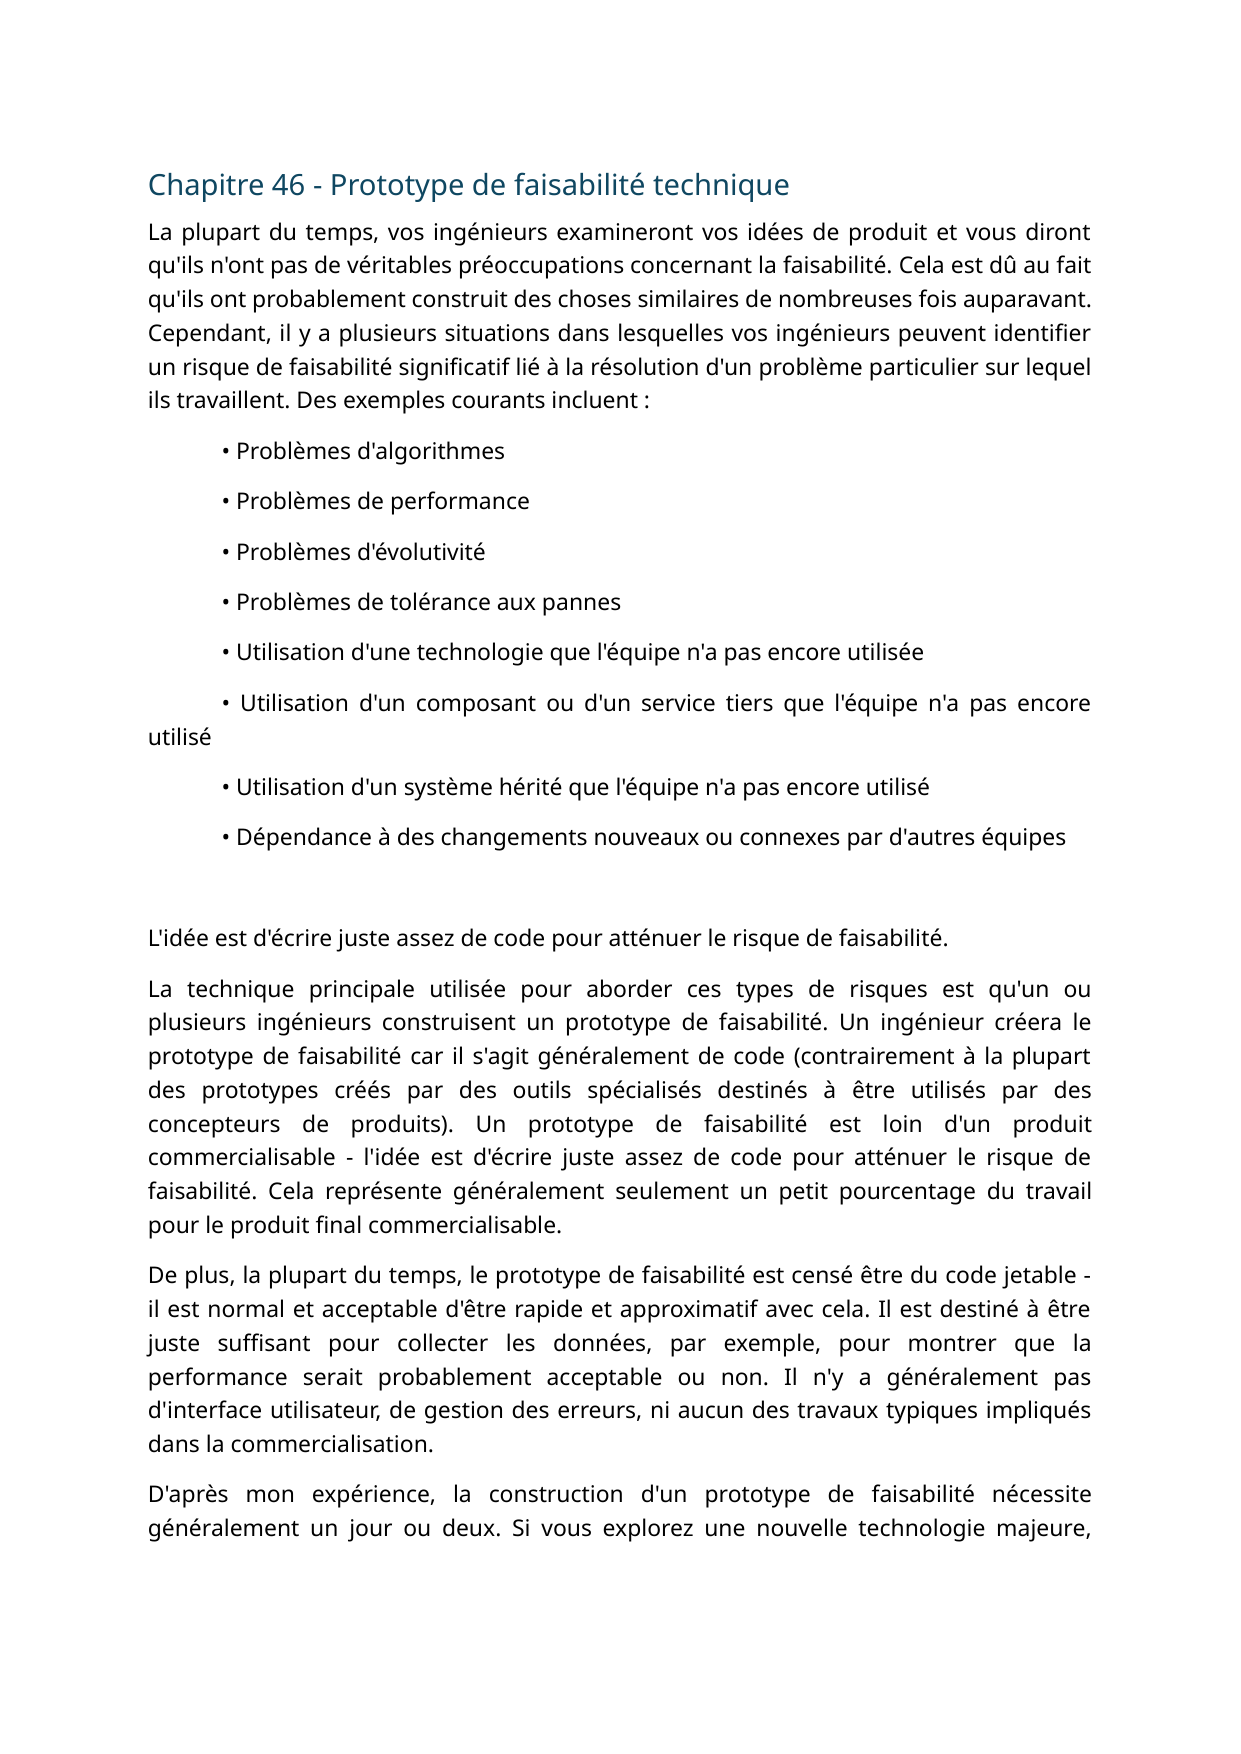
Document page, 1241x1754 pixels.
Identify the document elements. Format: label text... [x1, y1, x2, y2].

text • Problèmes d'évolutivité [148, 535, 1093, 567]
text • Problèmes de performance [148, 485, 1093, 516]
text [148, 1478, 1093, 1543]
text • Dépendance à des changements nouveaux ou connexes par d'autres équipes [148, 821, 1093, 852]
text • Utilisation d'une technologie que l'équipe n'a pas encore utilisée [148, 636, 1093, 667]
text La plupart du temps, vos ingénieurs examineront vos idées de produit et vous diront qu'ils n'ont pas de véritables préoccupations concernant la faisabilité. Cela est dû au fait qu'ils ont probablement construit des choses similaires de nombreuses fois auparavant. Cependant, il y a plusieurs situations dans lesquelles vos ingénieurs peuvent identifier un risque de faisabilité significatif lié à la résolution d'un problème particulier sur lequel ils travaillent. Des exemples courants incluent : [148, 215, 1093, 415]
text De plus, la plupart du temps, le prototype de faisabilité est censé être du code jetable - il est normal et acceptable d'être rapide et approximatif avec cela. Il est destiné à être juste suffisant pour collecter les données, par exemple, pour montrer que la performance serait probablement acceptable ou non. Il n'y a généralement pas d'interface utilisateur, de gestion des erreurs, ni aucun des travaux typiques impliqués dans la commercialisation. [148, 1259, 1093, 1459]
subtitle Chapitre 46 - Prototype de faisabilité technique [148, 164, 1093, 204]
text • Problèmes d'algorithmes [148, 434, 1093, 466]
text • Utilisation d'un composant ou d'un service tiers que l'équipe n'a pas encore utilisé [148, 687, 1093, 752]
text • Problèmes de tolérance aux pannes [148, 586, 1093, 617]
text • Utilisation d'un système hérité que l'équipe n'a pas encore utilisé [148, 771, 1093, 802]
text La technique principale utilisée pour aborder ces types de risques est qu'un ou plusieurs ingénieurs construisent un prototype de faisabilité. Un ingénieur créera le prototype de faisabilité car il s'agit généralement de code (contrairement à la plupart des prototypes créés par des outils spécialisés destinés à être utilisés par des concepteurs de produits). Un prototype de faisabilité est loin d'un produit commercialisable - l'idée est d'écrire juste assez de code pour atténuer le risque de faisabilité. Cela représente généralement seulement un petit pourcentage du travail pour le produit final commercialisable. [148, 972, 1093, 1240]
text L'idée est d'écrire juste assez de code pour atténuer le risque de faisabilité. [148, 922, 1093, 953]
